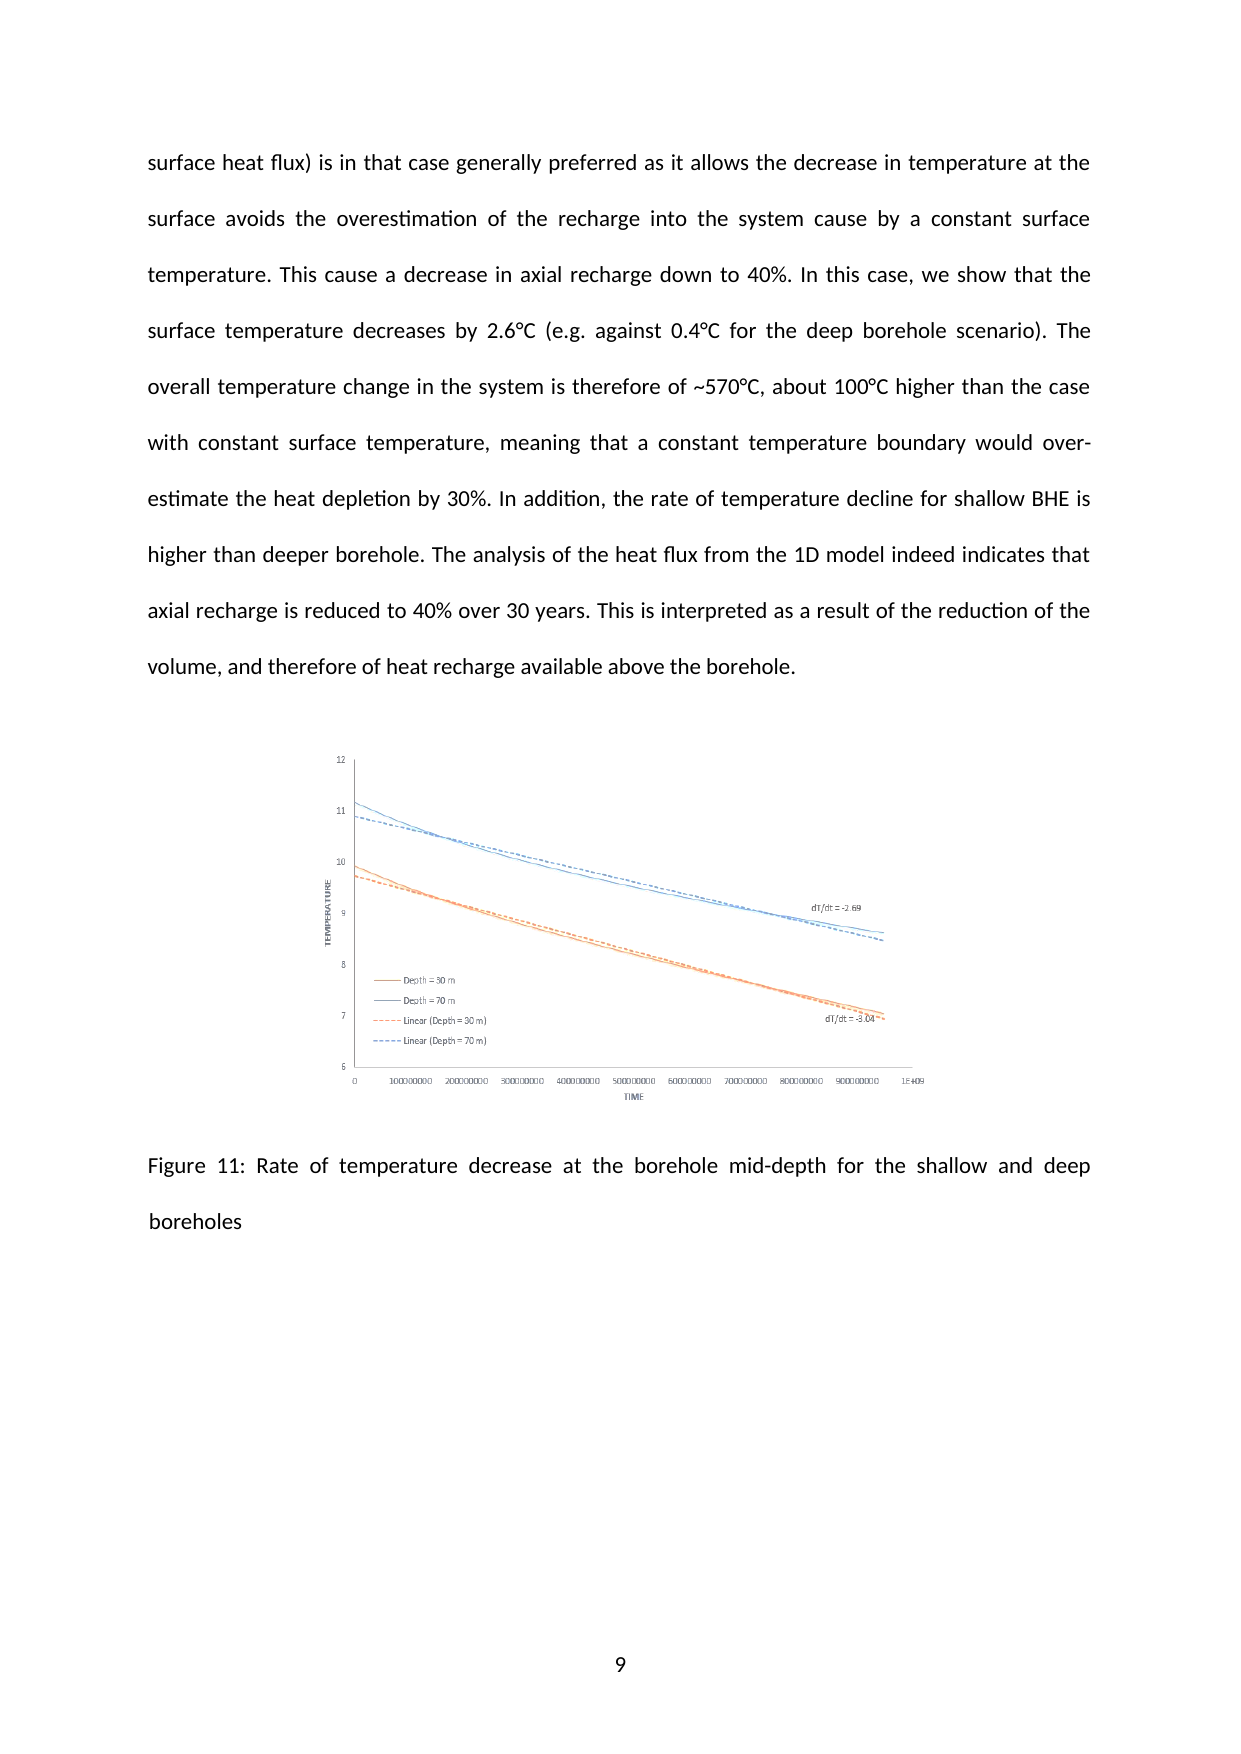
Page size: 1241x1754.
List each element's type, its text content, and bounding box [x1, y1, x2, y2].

text Figure 11: Rate of temperature decrease at the borehole mid-depth for the shallow and deep boreholes [148, 1151, 1093, 1235]
picture [303, 728, 937, 1102]
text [147, 148, 1093, 680]
